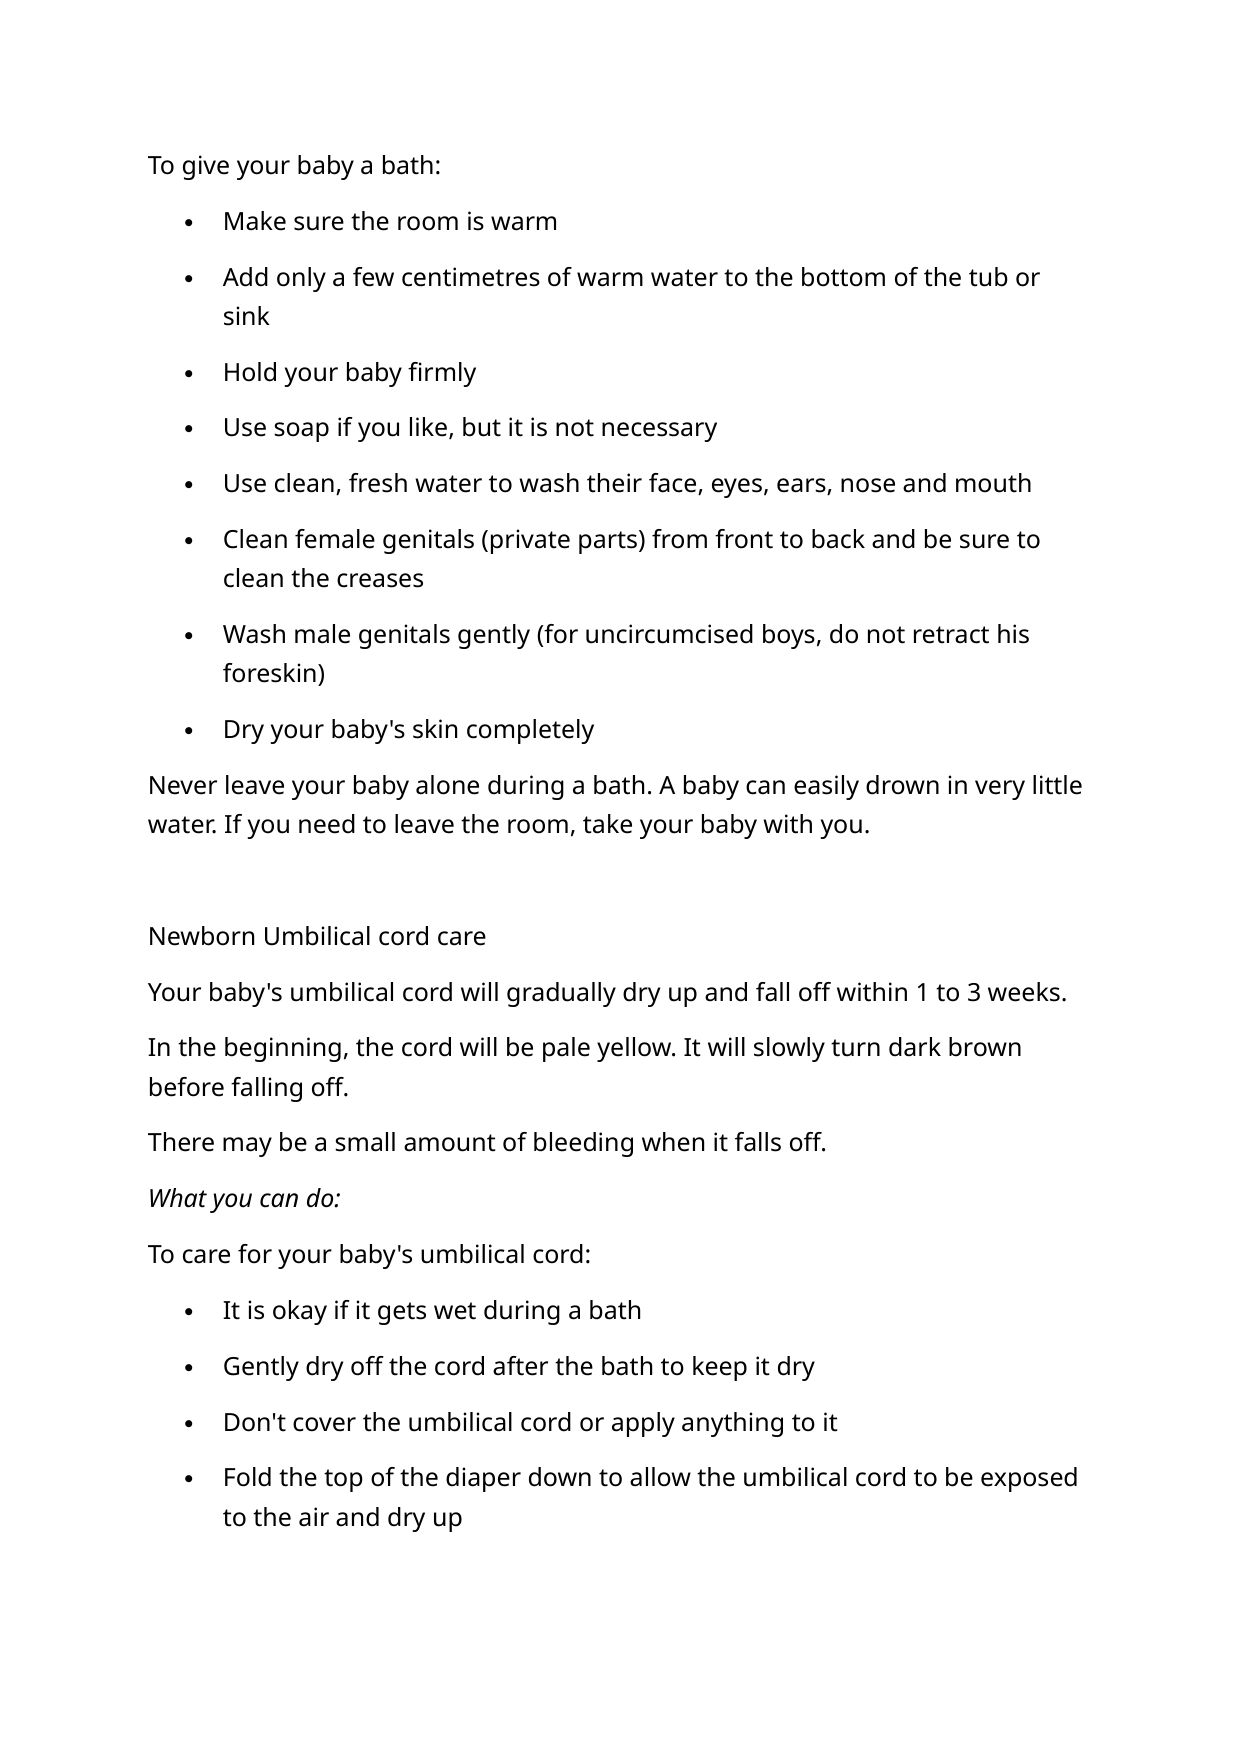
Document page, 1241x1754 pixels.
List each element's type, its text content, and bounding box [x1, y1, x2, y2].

list Clean female genitals (private parts) from front to back and be sure to clean the creases [185, 522, 1093, 595]
list Dry your baby's skin completely [185, 712, 1093, 746]
list Wash male genitals gently (for uncircumcised boys, do not retract his foreskin) [185, 617, 1093, 690]
text Never leave your baby alone during a bath. A baby can easily drown in very little water. If you need to leave the room, take your baby with you. [148, 768, 1093, 841]
list Gently dry off the cord after the bath to keep it dry [185, 1348, 1093, 1382]
list Make sure the room is warm [185, 203, 1093, 237]
list Use clean, fresh water to wash their face, eyes, ears, nose and mouth [185, 466, 1093, 500]
text To give your baby a bath: [148, 148, 1093, 182]
list It is okay if it gets wet during a bath [185, 1293, 1093, 1327]
list Add only a few centimetres of warm water to the bottom of the tub or sink [185, 259, 1093, 332]
text Your baby's umbilical cord will gradually dry up and fall off within 1 to 3 weeks. [148, 974, 1093, 1008]
text There may be a small amount of bleeding when it falls off. [148, 1125, 1093, 1159]
list Hold your baby firmly [185, 354, 1093, 388]
list Fold the top of the diaper down to allow the umbilical cord to be exposed to the air and dry up [185, 1460, 1093, 1533]
text In the beginning, the cord will be pale yellow. It will slowly turn dark brown before falling off. [148, 1030, 1093, 1103]
list Don't cover the umbilical cord or apply anything to it [185, 1404, 1093, 1438]
list Use soap if you like, but it is not necessary [185, 410, 1093, 444]
text What you can do: [148, 1181, 1093, 1215]
text Newborn Umbilical cord care [148, 918, 1093, 952]
text To care for your baby's umbilical cord: [148, 1237, 1093, 1271]
